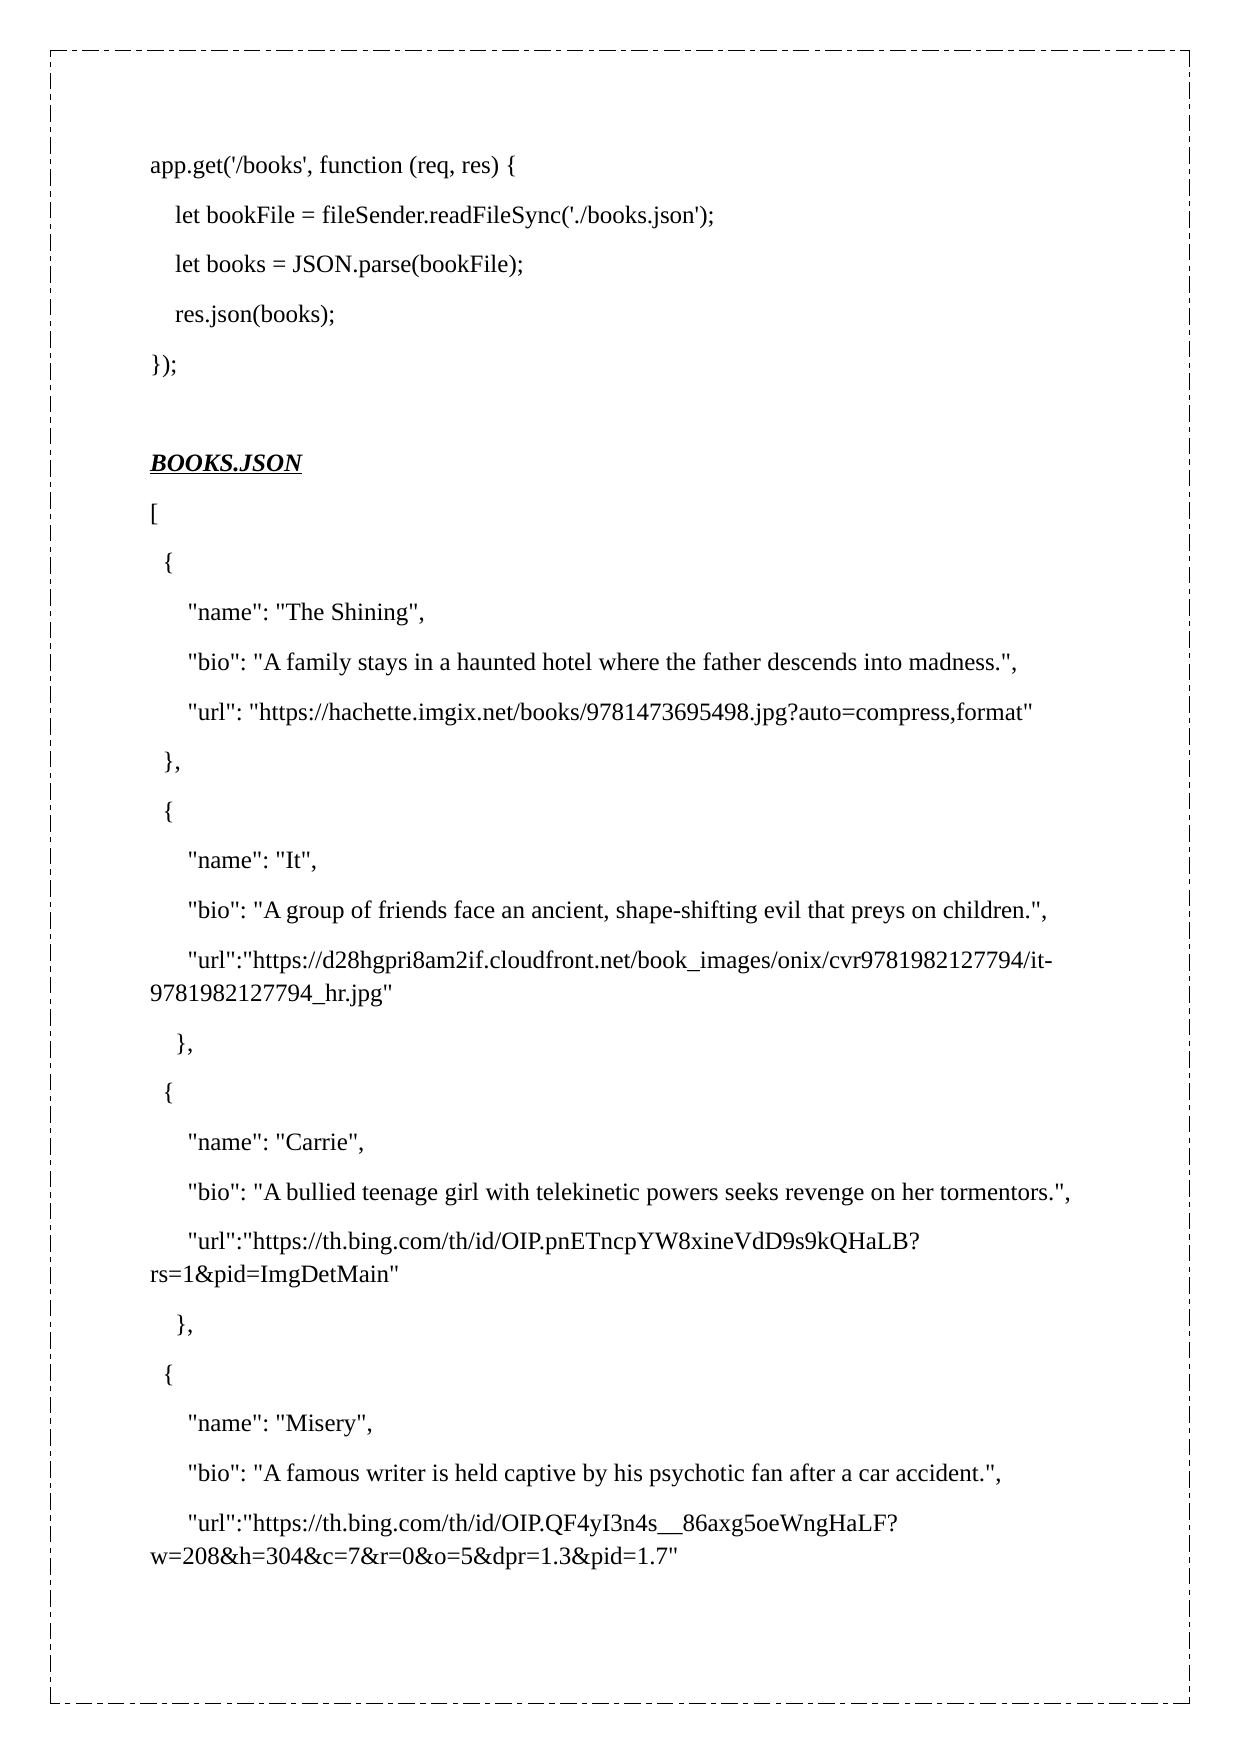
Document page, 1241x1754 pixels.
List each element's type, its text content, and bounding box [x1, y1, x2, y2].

text res.json(books); [150, 299, 1090, 328]
text [ [150, 498, 1090, 527]
text }); [150, 349, 1090, 377]
text "bio": "A famous writer is held captive by his psychotic fan after a car accident.", [150, 1458, 1090, 1487]
text { [150, 1359, 1090, 1388]
text "name": "Carrie", [150, 1127, 1090, 1156]
text BOOKS.JSON [150, 448, 1090, 477]
text "bio": "A family stays in a haunted hotel where the father descends into madness.", [150, 647, 1090, 676]
text "name": "It", [150, 846, 1090, 874]
text let bookFile = fileSender.readFileSync('./books.json'); [150, 200, 1090, 228]
text app.get('/books', function (req, res) { [150, 150, 1090, 179]
text { [150, 1077, 1090, 1106]
text "name": "The Shining", [150, 597, 1090, 626]
text }, [150, 1309, 1090, 1338]
text "bio": "A bullied teenage girl with telekinetic powers seeks revenge on her tormentors.", [150, 1177, 1090, 1206]
text "url":"https://th.bing.com/th/id/OIP.QF4yI3n4s__86axg5oeWngHaLF?w=208&h=304&c=7&r=0&o=5&dpr=1.3&pid=1.7" [150, 1508, 1090, 1570]
text "url":"https://d28hgpri8am2if.cloudfront.net/book_images/onix/cvr9781982127794/it-9781982127794_hr.jpg" [150, 945, 1090, 1007]
text { [150, 547, 1090, 576]
text "name": "Misery", [150, 1408, 1090, 1437]
text let books = JSON.parse(bookFile); [150, 249, 1090, 278]
text }, [150, 1028, 1090, 1056]
text { [150, 796, 1090, 825]
text "bio": "A group of friends face an ancient, shape-shifting evil that preys on children.", [150, 895, 1090, 924]
text }, [150, 746, 1090, 775]
text "url":"https://th.bing.com/th/id/OIP.pnETncpYW8xineVdD9s9kQHaLB?rs=1&pid=ImgDetMain" [150, 1226, 1090, 1288]
text "url": "https://hachette.imgix.net/books/9781473695498.jpg?auto=compress,format" [150, 697, 1090, 725]
